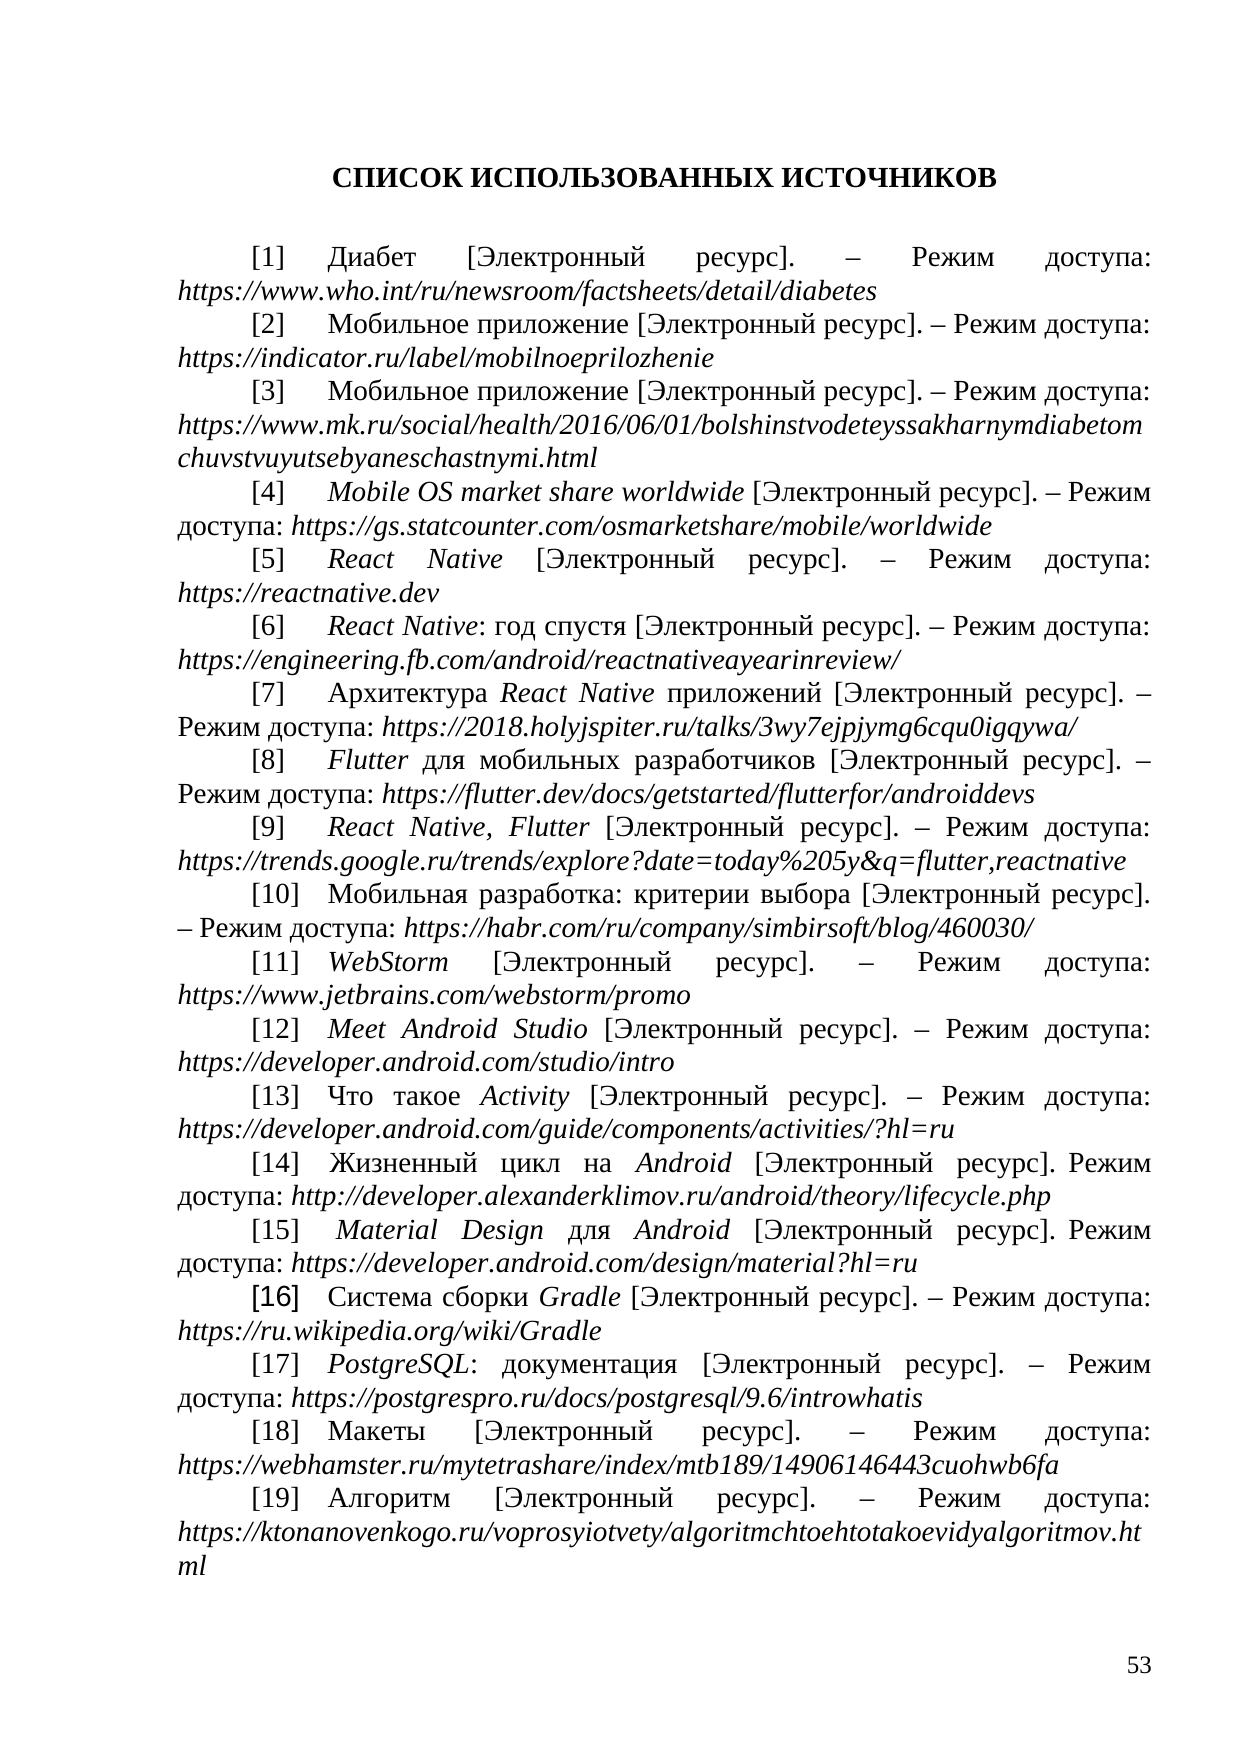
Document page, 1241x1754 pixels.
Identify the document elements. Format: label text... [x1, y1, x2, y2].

list React Native: год спустя [Электронный ресурс]. – Режим доступа: https://engineering.fb.com/android/reactnativeayearinreview/ [177, 608, 1152, 675]
list Архитектура React Native приложений [Электронный ресурс]. – Режим доступа: https://2018.holyjspiter.ru/talks/3wy7ejpjymg6cqu0igqywa/ [177, 675, 1152, 742]
list Алгоритм [Электронный ресурс]. – Режим доступа: https://ktonanovenkogo.ru/voprosyiotvety/algoritmchtoehtotakoevidyalgoritmov.html [177, 1481, 1152, 1581]
list PostgreSQL: документация [Электронный ресурс]. – Режим доступа: https://postgrespro.ru/docs/postgresql/9.6/introwhatis [177, 1346, 1152, 1413]
list Жизненный цикл на Android [Электронный ресурс]. Режим доступа: http://developer.alexanderklimov.ru/android/theory/lifecycle.php [177, 1145, 1152, 1212]
list Что такое Activity [Электронный ресурс]. – Режим доступа: https://developer.android.com/guide/components/activities/?hl=ru [177, 1078, 1152, 1145]
list WebStorm [Электронный ресурс]. – Режим доступа: https://www.jetbrains.com/webstorm/promo [177, 944, 1152, 1011]
list React Native [Электронный ресурс]. – Режим доступа: https://reactnative.dev [177, 541, 1152, 608]
list Система сборки Gradle [Электронный ресурс]. – Режим доступа: https://ru.wikipedia.org/wiki/Gradle [177, 1279, 1152, 1346]
list Макеты [Электронный ресурс]. – Режим доступа: https://webhamster.ru/mytetrashare/index/mtb189/14906146443cuohwb6fa [177, 1413, 1152, 1481]
list Flutter для мобильных разработчиков [Электронный ресурс]. – Режим доступа: https://flutter.dev/docs/getstarted/flutterfor/androiddevs [177, 742, 1152, 809]
list Meet Android Studio [Электронный ресурс]. – Режим доступа: https://developer.android.com/studio/intro [177, 1011, 1152, 1078]
list Мобильная разработка: критерии выбора [Электронный ресурс]. – Режим доступа: https://habr.com/ru/company/simbirsoft/blog/460030/ [177, 877, 1152, 944]
subtitle СПИСОК ИСПОЛЬЗОВАННЫХ ИСТОЧНИКОВ [177, 160, 1152, 193]
list Mobile OS market share worldwide [Электронный ресурс]. – Режим доступа: https://gs.statcounter.com/osmarketshare/mobile/worldwide [177, 474, 1152, 541]
list Диабет [Электронный ресурс]. – Режим доступа: https://www.who.int/ru/newsroom/factsheets/detail/diabetes [177, 239, 1152, 306]
list React Native, Flutter [Электронный ресурс]. – Режим доступа: https://trends.google.ru/trends/explore?date=today%205y&q=flutter,reactnative [177, 809, 1152, 877]
list Material Design для Android [Электронный ресурс]. Режим доступа: https://developer.android.com/design/material?hl=ru [177, 1212, 1152, 1279]
list Мобильное приложение [Электронный ресурс]. – Режим доступа: https://www.mk.ru/social/health/2016/06/01/bolshinstvodeteyssakharnymdiabetomchuvstvuyutsebyaneschastnymi.html [177, 373, 1152, 474]
list Мобильное приложение [Электронный ресурс]. – Режим доступа: https://indicator.ru/label/mobilnoeprilozhenie [177, 306, 1152, 373]
